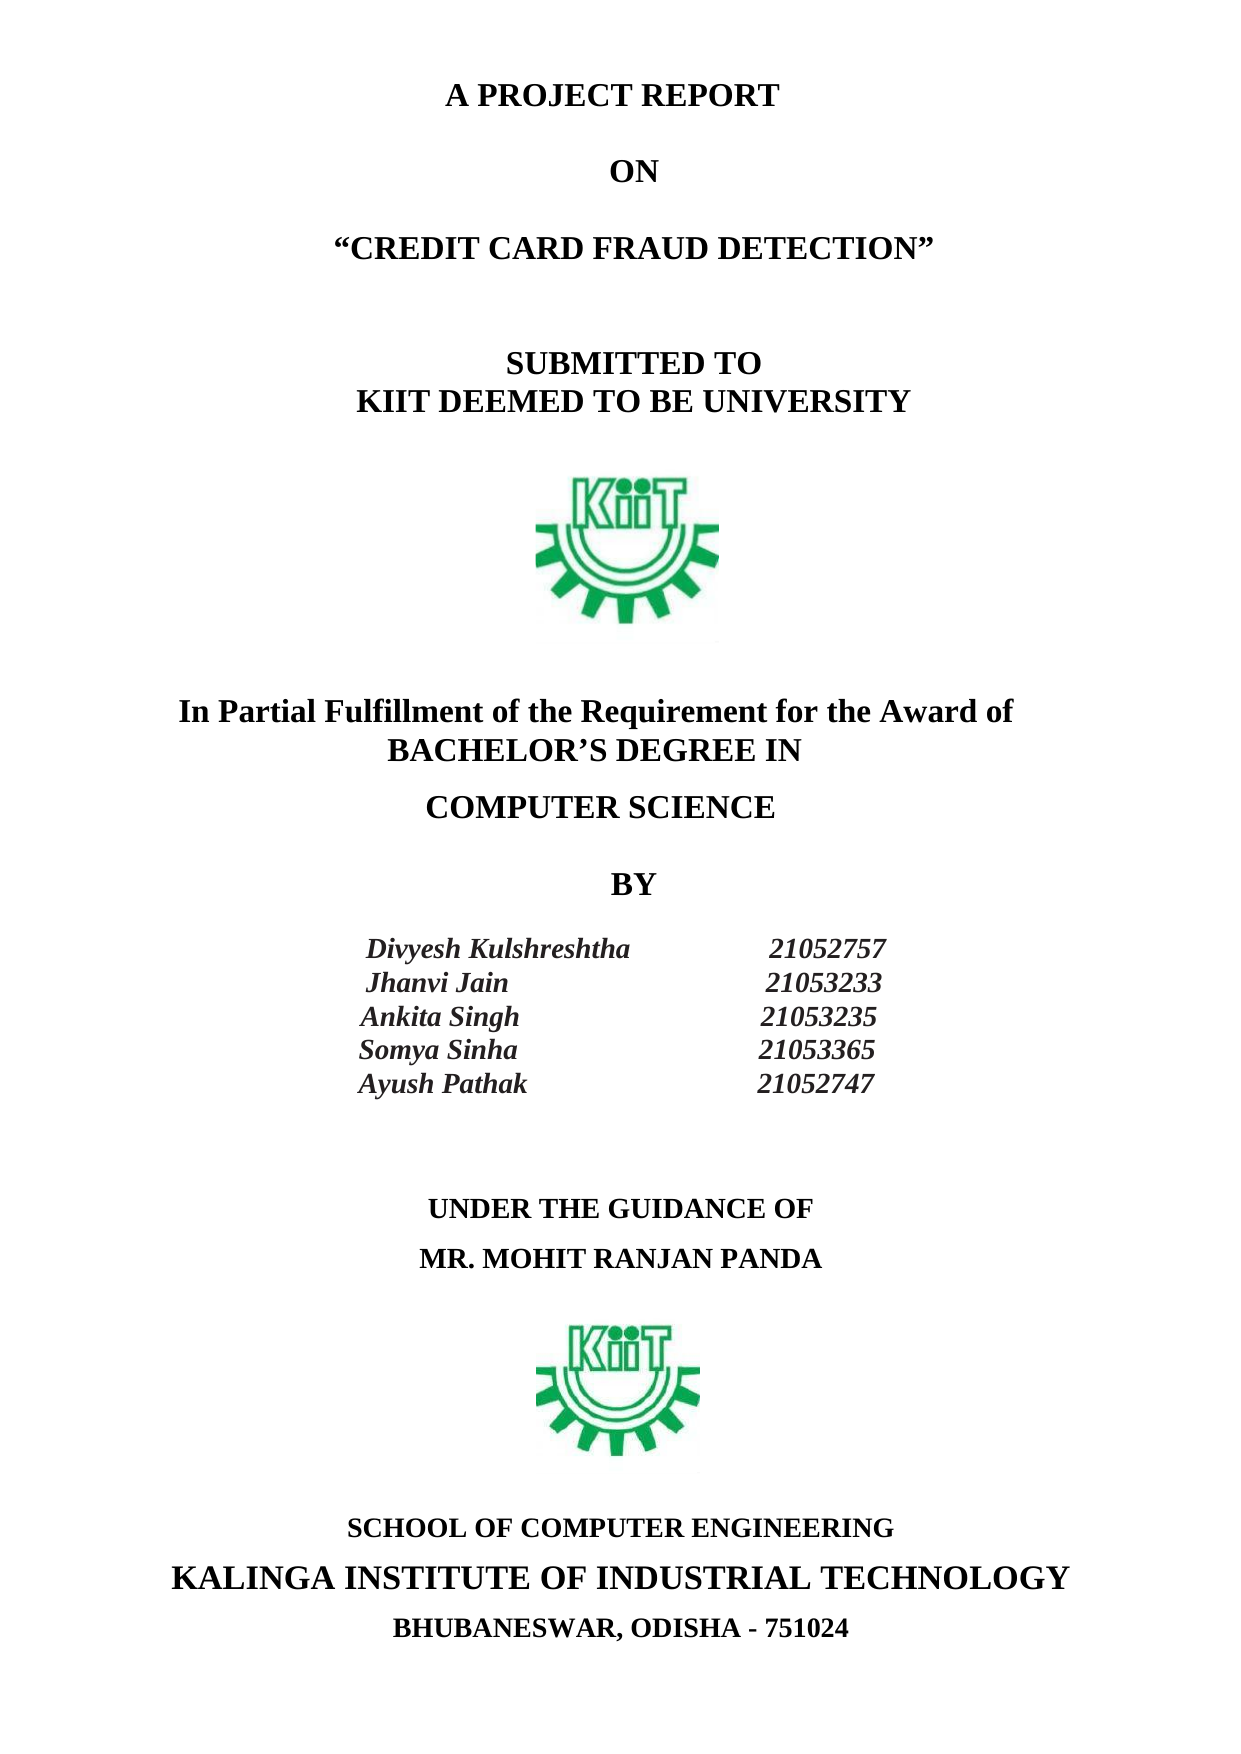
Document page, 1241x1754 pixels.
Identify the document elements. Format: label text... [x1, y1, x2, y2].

subtitle ON [118, 152, 1150, 190]
subtitle “CREDIT CARD FRAUD DETECTION” [118, 228, 1150, 267]
subtitle A PROJECT REPORT [75, 75, 1150, 113]
text COMPUTER SCIENCE [287, 787, 1165, 826]
text Jhanvi Jain 21053233 [300, 965, 1165, 999]
text Somya Sinha 21053365 [300, 1032, 1165, 1066]
text Divyesh Kulshreshtha 21052757 [300, 932, 1165, 965]
text Ankita Singh 21053235 [75, 999, 1165, 1032]
picture [535, 460, 719, 644]
text BACHELOR’S DEGREE IN [335, 730, 1165, 768]
text MR. MOHIT RANJAN PANDA [75, 1242, 1167, 1275]
text BHUBANESWAR, ODISHA - 751024 [75, 1611, 1167, 1644]
text Ayush Pathak 21052747 [300, 1066, 1165, 1099]
subtitle BY [118, 864, 1150, 902]
subtitle SUBMITTED TO [118, 343, 1150, 382]
text KALINGA INSTITUTE OF INDUSTRIAL TECHNOLOGY [75, 1558, 1167, 1597]
text SCHOOL OF COMPUTER ENGINEERING [75, 1511, 1167, 1543]
text UNDER THE GUIDANCE OF [75, 1191, 1167, 1225]
text In Partial Fulfillment of the Requirement for the Award of [75, 692, 1164, 730]
picture [536, 1309, 700, 1474]
subtitle KIIT DEEMED TO BE UNIVERSITY [118, 382, 1150, 420]
